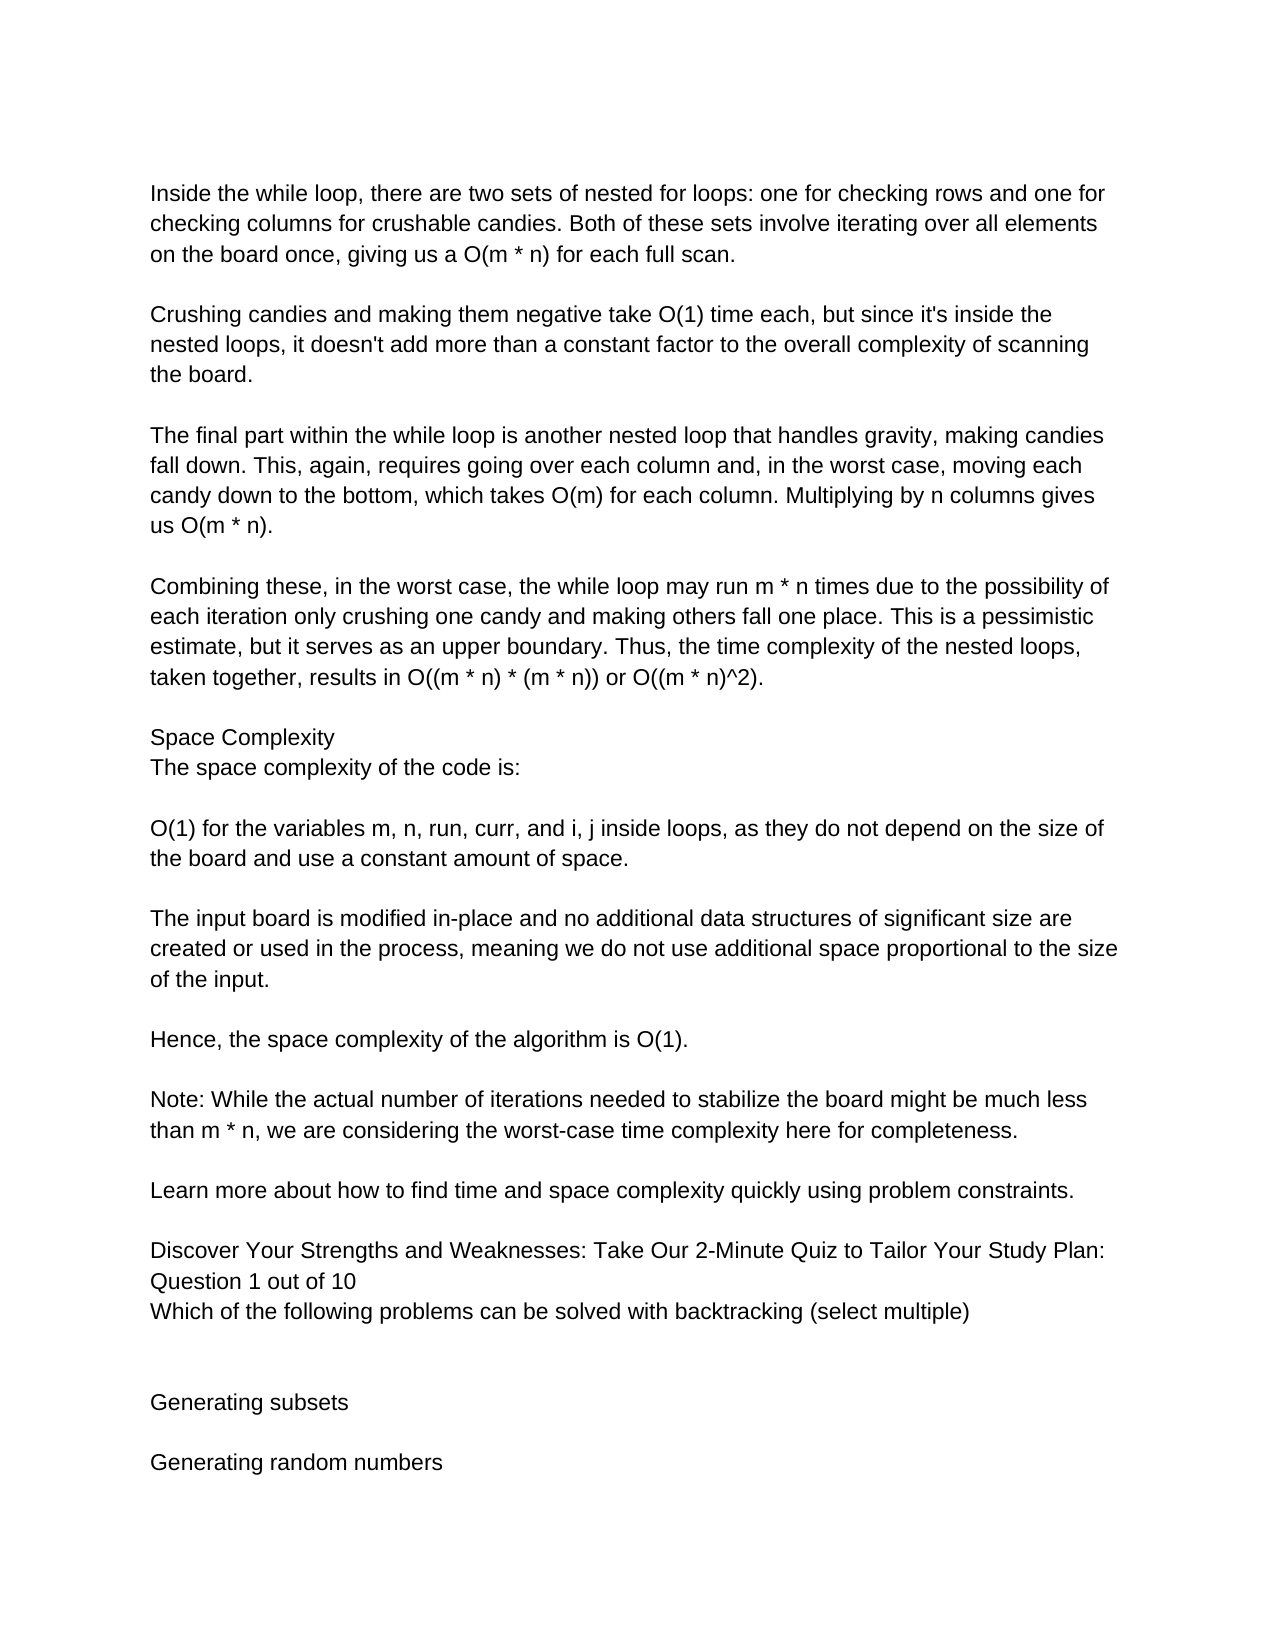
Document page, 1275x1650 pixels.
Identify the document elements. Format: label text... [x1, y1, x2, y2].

text Discover Your Strengths and Weaknesses: Take Our 2-Minute Quiz to Tailor Your Study Plan: [150, 1237, 1125, 1264]
text The space complexity of the code is: [150, 754, 1125, 781]
text Generating subsets [150, 1388, 1125, 1415]
text Space Complexity [150, 724, 1125, 750]
text Note: While the actual number of iterations needed to stabilize the board might be much less than m * n, we are considering the worst-case time complexity here for completeness. [150, 1086, 1125, 1143]
text Generating random numbers [150, 1449, 1125, 1475]
text Hence, the space complexity of the algorithm is O(1). [150, 1026, 1125, 1052]
text Inside the while loop, there are two sets of nested for loops: one for checking rows and one for checking columns for crushable candies. Both of these sets involve iterating over all elements on the board once, giving us a O(m * n) for each full scan. [150, 180, 1125, 267]
text Learn more about how to find time and space complexity quickly using problem constraints. [150, 1177, 1125, 1203]
text O(1) for the variables m, n, run, curr, and i, j inside loops, as they do not depend on the size of the board and use a constant amount of space. [150, 814, 1125, 871]
text The final part within the while loop is another nested loop that handles gravity, making candies fall down. This, again, requires going over each column and, in the worst case, moving each candy down to the bottom, which takes O(m) for each column. Multiplying by n columns gives us O(m * n). [150, 422, 1125, 539]
text Combining these, in the worst case, the while loop may run m * n times due to the possibility of each iteration only crushing one candy and making others fall one place. This is a pessimistic estimate, but it serves as an upper boundary. Thus, the time complexity of the nested loops, taken together, results in O((m * n) * (m * n)) or O((m * n)^2). [150, 573, 1125, 690]
text The input board is modified in-place and no additional data structures of significant size are created or used in the process, meaning we do not use additional space proportional to the size of the input. [150, 905, 1125, 992]
text Question 1 out of 10 [150, 1268, 1125, 1294]
text Crushing candies and making them negative take O(1) time each, but since it's inside the nested loops, it doesn't add more than a constant factor to the overall complexity of scanning the board. [150, 301, 1125, 388]
text Which of the following problems can be solved with backtracking (select multiple) [150, 1298, 1125, 1324]
